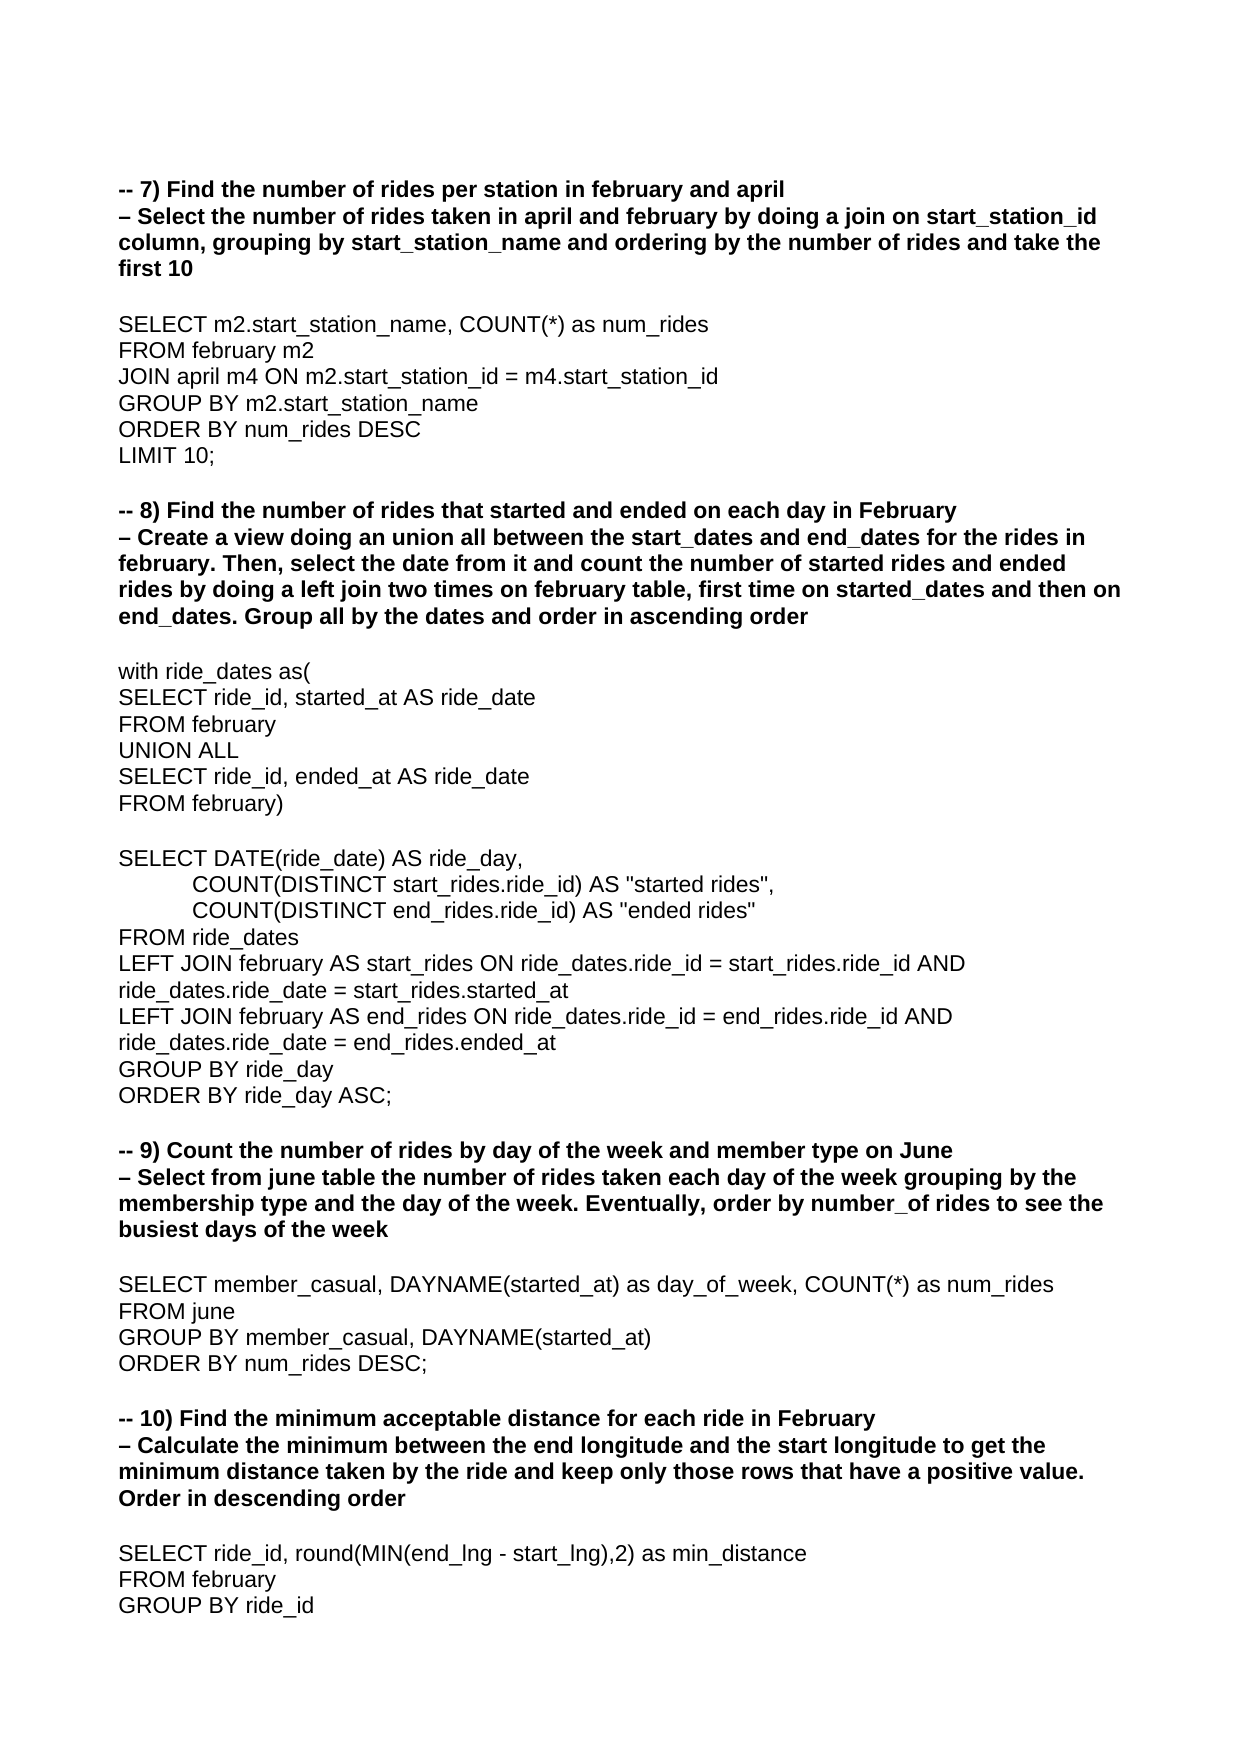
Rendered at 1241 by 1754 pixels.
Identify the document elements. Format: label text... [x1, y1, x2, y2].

text FROM february) [118, 790, 1122, 816]
text COUNT(DISTINCT end_rides.ride_id) AS "ended rides" [118, 897, 1122, 924]
text ORDER BY num_rides DESC [118, 416, 1122, 442]
text -- 10) Find the minimum acceptable distance for each ride in February [118, 1405, 1122, 1432]
text – Calculate the minimum between the end longitude and the start longitude to get the minimum distance taken by the ride and keep only those rows that have a positive value. Order in descending order [118, 1432, 1122, 1511]
text ORDER BY num_rides DESC; [118, 1350, 1122, 1377]
text SELECT member_casual, DAYNAME(started_at) as day_of_week, COUNT(*) as num_rides [118, 1271, 1122, 1298]
text GROUP BY ride_id [118, 1592, 1122, 1619]
text UNION ALL [118, 737, 1122, 763]
text LEFT JOIN february AS end_rides ON ride_dates.ride_id = end_rides.ride_id AND ride_dates.ride_date = end_rides.ended_at [118, 1003, 1122, 1056]
text -- 7) Find the number of rides per station in february and april [118, 176, 1122, 203]
text SELECT DATE(ride_date) AS ride_day, [118, 845, 1122, 871]
text – Select from june table the number of rides taken each day of the week grouping by the membership type and the day of the week. Eventually, order by number_of rides to see the busiest days of the week [118, 1163, 1122, 1242]
text SELECT m2.start_station_name, COUNT(*) as num_rides [118, 311, 1122, 337]
text – Select the number of rides taken in april and february by doing a join on start_station_id column, grouping by start_station_name and ordering by the number of rides and take the first 10 [118, 203, 1122, 282]
text LEFT JOIN february AS start_rides ON ride_dates.ride_id = start_rides.ride_id AND ride_dates.ride_date = start_rides.started_at [118, 950, 1122, 1003]
text -- 9) Count the number of rides by day of the week and member type on June [118, 1137, 1122, 1163]
text FROM june [118, 1298, 1122, 1324]
text SELECT ride_id, ended_at AS ride_date [118, 763, 1122, 790]
text FROM ride_dates [118, 924, 1122, 950]
text LIMIT 10; [118, 442, 1122, 469]
text GROUP BY member_casual, DAYNAME(started_at) [118, 1324, 1122, 1350]
text GROUP BY ride_day [118, 1056, 1122, 1082]
text COUNT(DISTINCT start_rides.ride_id) AS "started rides", [118, 871, 1122, 897]
text ORDER BY ride_day ASC; [118, 1082, 1122, 1108]
text -- 8) Find the number of rides that started and ended on each day in February [118, 497, 1122, 524]
text JOIN april m4 ON m2.start_station_id = m4.start_station_id [118, 363, 1122, 389]
text FROM february m2 [118, 337, 1122, 363]
text SELECT ride_id, round(MIN(end_lng - start_lng),2) as min_distance [118, 1539, 1122, 1566]
text GROUP BY m2.start_station_name [118, 389, 1122, 416]
text with ride_dates as( [118, 658, 1122, 684]
text FROM february [118, 711, 1122, 737]
text SELECT ride_id, started_at AS ride_date [118, 684, 1122, 711]
text FROM february [118, 1566, 1122, 1592]
text – Create a view doing an union all between the start_dates and end_dates for the rides in february. Then, select the date from it and count the number of started rides and ended rides by doing a left join two times on february table, first time on started_dates and then on end_dates. Group all by the dates and order in ascending order [118, 524, 1122, 629]
